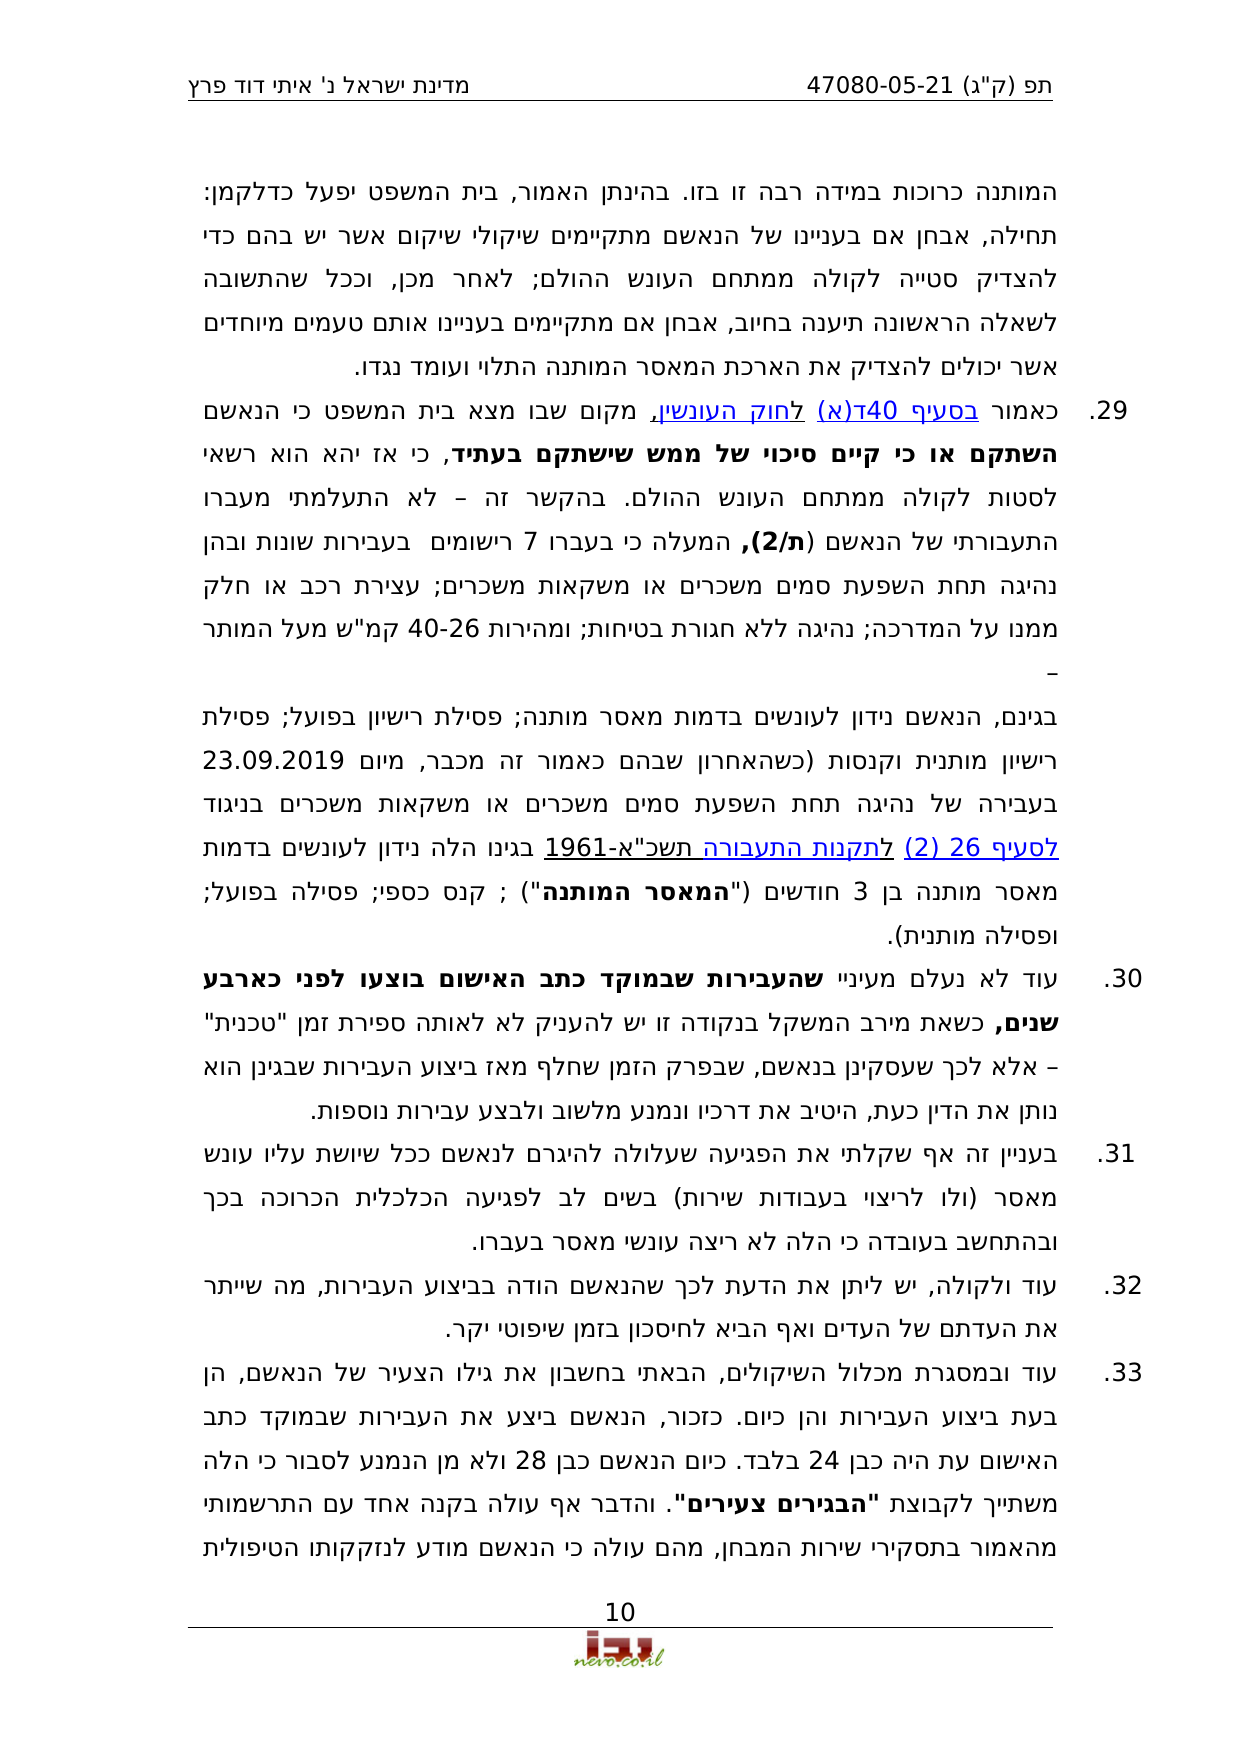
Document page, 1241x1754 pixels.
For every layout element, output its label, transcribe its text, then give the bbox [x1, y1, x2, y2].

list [202, 1358, 1103, 1563]
list עוד ולקולה, יש ליתן את הדעת לכך שהנאשם הודה בביצוע העבירות, מה שייתר את העדתם של העדים ואף הביא לחיסכון בזמן שיפוטי יקר. [202, 1271, 1103, 1344]
list בגינם, הנאשם נידון לעונשים בדמות מאסר מותנה; פסילת רישיון בפועל; פסילת רישיון מותנית וקנסות (כשהאחרון שבהם כאמור זה מכבר, מיום 23.09.2019 בעבירה של נהיגה תחת השפעת סמים משכרים או משקאות משכרים בניגוד לסעיף 26 (2) לתקנות התעבורה תשכ"א-1961 בגינו הלה נידון לעונשים בדמות מאסר מותנה בן 3 חודשים ("המאסר המותנה") ; קנס כספי; פסילה בפועל; ופסילה מותנית). [202, 702, 1059, 950]
picture [574, 1630, 666, 1668]
list בעניין זה אף שקלתי את הפגיעה שעלולה להיגרם לנאשם ככל שיושת עליו עונש מאסר (ולו לריצוי בעבודות שירות) בשים לב לפגיעה הכלכלית הכרוכה בכך ובהתחשב בעובדה כי הלה לא ריצה עונשי מאסר בעברו. [202, 1140, 1096, 1256]
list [202, 177, 1096, 381]
list כאמור בסעיף 40ד(א) לחוק העונשין, מקום שבו מצא בית המשפט כי הנאשם השתקם או כי קיים סיכוי של ממש שישתקם בעתיד, כי אז יהא הוא רשאי לסטות לקולה ממתחם העונש ההולם. בהקשר זה – לא התעלמתי מעברו התעבורתי של הנאשם (ת/2), המעלה כי בעברו 7 רישומים בעבירות שונות ובהן נהיגה תחת השפעת סמים משכרים או משקאות משכרים; עצירת רכב או חלק ממנו על המדרכה; נהיגה ללא חגורת בטיחות; ומהירות 40-26 קמ"ש מעל המותר – [202, 396, 1088, 688]
list עוד לא נעלם מעיניי שהעבירות שבמוקד כתב האישום בוצעו לפני כארבע שנים, כשאת מירב המשקל בנקודה זו יש להעניק לא לאותה ספירת זמן "טכנית" – אלא לכך שעסקינן בנאשם, שבפרק הזמן שחלף מאז ביצוע העבירות שבגינן הוא נותן את הדין כעת, היטיב את דרכיו ונמנע מלשוב ולבצע עבירות נוספות. [202, 965, 1103, 1125]
